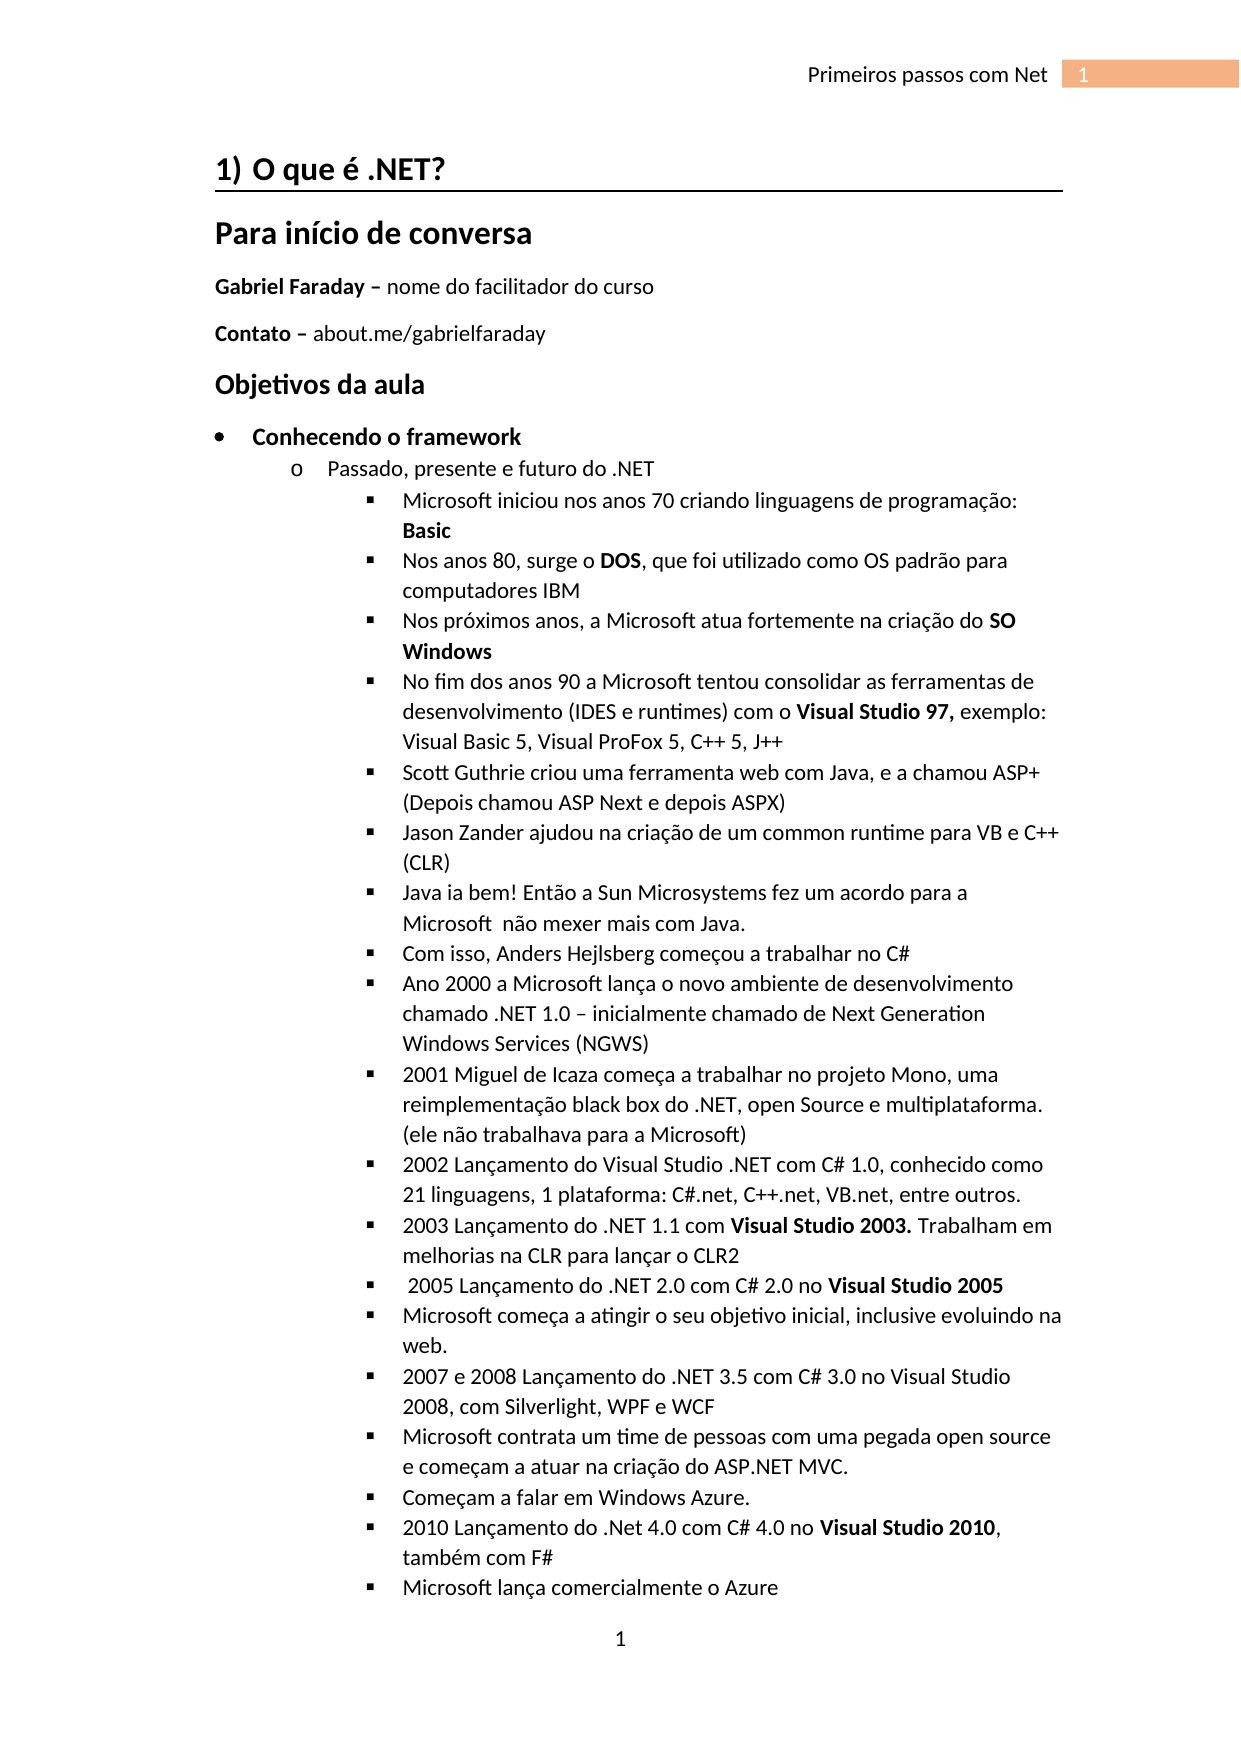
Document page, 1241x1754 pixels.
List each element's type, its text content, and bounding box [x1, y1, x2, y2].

text Objetivos da aula [215, 366, 1063, 402]
list Conhecendo o framework [215, 421, 1063, 452]
list Ano 2000 a Microsoft lança o novo ambiente de desenvolvimento chamado .NET 1.0 – inicialmente chamado de Next Generation Windows Services (NGWS) [365, 969, 1063, 1057]
list 2002 Lançamento do Visual Studio .NET com C# 1.0, conhecido como 21 linguagens, 1 plataforma: C#.net, C++.net, VB.net, entre outros. [365, 1150, 1063, 1208]
list 2005 Lançamento do .NET 2.0 com C# 2.0 no Visual Studio 2005 [365, 1271, 1063, 1299]
list Nos anos 80, surge o DOS, que foi utilizado como OS padrão para computadores IBM [365, 546, 1063, 604]
list Microsoft contrata um time de pessoas com uma pegada open source e começam a atuar na criação do ASP.NET MVC. [365, 1422, 1063, 1480]
list Microsoft começa a atingir o seu objetivo inicial, inclusive evoluindo na web. [365, 1301, 1063, 1359]
list 2001 Miguel de Icaza começa a trabalhar no projeto Mono, uma reimplementação black box do .NET, open Source e multiplataforma.(ele não trabalhava para a Microsoft) [365, 1060, 1063, 1148]
list Passado, presente e futuro do .NET [290, 454, 1063, 483]
list 2003 Lançamento do .NET 1.1 com Visual Studio 2003. Trabalham em melhorias na CLR para lançar o CLR2 [365, 1211, 1063, 1269]
list Nos próximos anos, a Microsoft atua fortemente na criação do SO Windows [365, 607, 1063, 665]
list Começam a falar em Windows Azure. [365, 1483, 1063, 1511]
text Para início de conversa [215, 212, 1063, 253]
list 2007 e 2008 Lançamento do .NET 3.5 com C# 3.0 no Visual Studio 2008, com Silverlight, WPF e WCF [365, 1362, 1063, 1420]
list Java ia bem! Então a Sun Microsystems fez um acordo para a Microsoft não mexer mais com Java. [365, 878, 1063, 937]
text Gabriel Faraday – nome do facilitador do curso [215, 272, 1063, 301]
text Contato – about.me/gabrielfaraday [215, 319, 1063, 347]
list 2010 Lançamento do .Net 4.0 com C# 4.0 no Visual Studio 2010, também com F# [365, 1513, 1063, 1571]
list Scott Guthrie criou uma ferramenta web com Java, e a chamou ASP+ (Depois chamou ASP Next e depois ASPX) [365, 758, 1063, 816]
list Jason Zander ajudou na criação de um common runtime para VB e C++ (CLR) [365, 818, 1063, 876]
list O que é .NET? [215, 148, 1063, 190]
list No fim dos anos 90 a Microsoft tentou consolidar as ferramentas de desenvolvimento (IDES e runtimes) com o Visual Studio 97, exemplo: Visual Basic 5, Visual ProFox 5, C++ 5, J++ [365, 667, 1063, 755]
list Microsoft iniciou nos anos 70 criando linguagens de programação: Basic [365, 486, 1063, 544]
list Microsoft lança comercialmente o Azure [365, 1573, 1063, 1601]
list Com isso, Anders Hejlsberg começou a trabalhar no C# [365, 939, 1063, 967]
